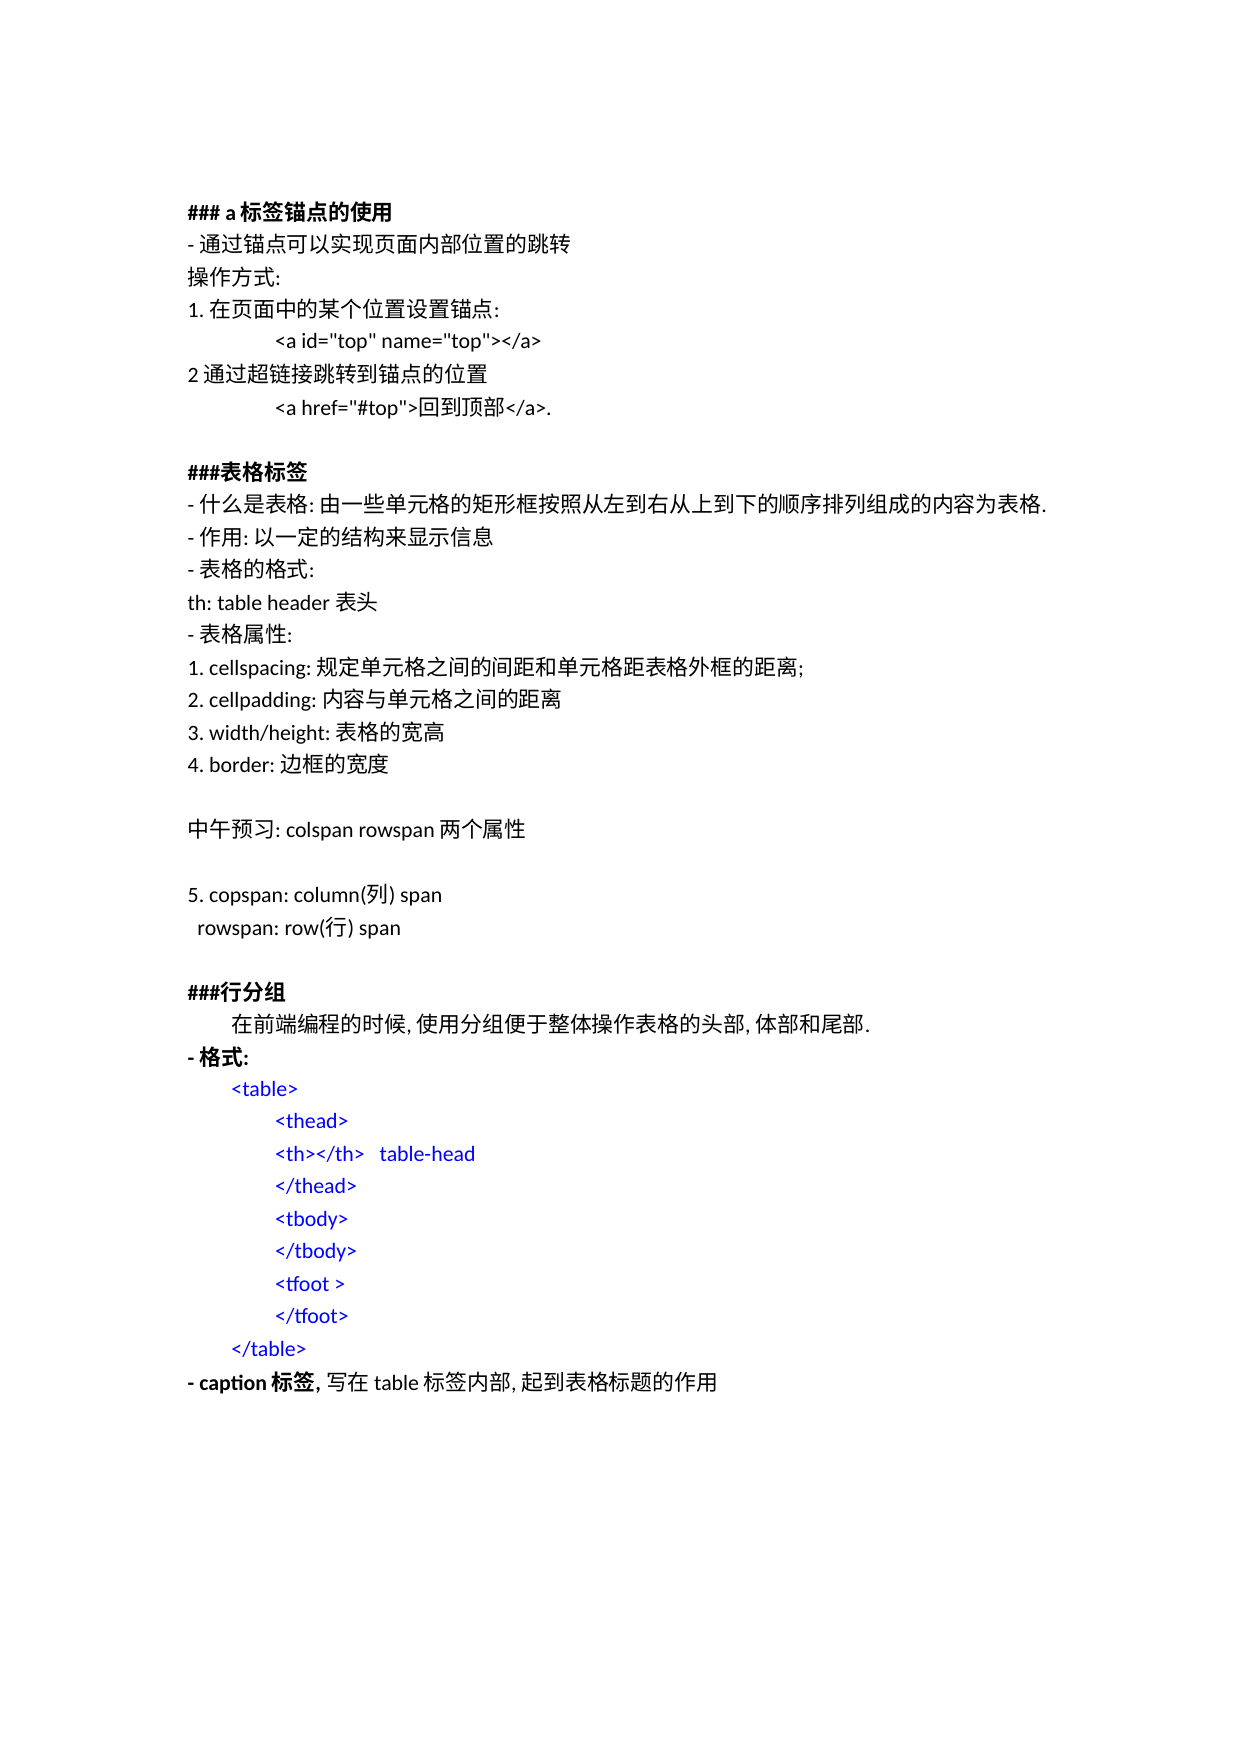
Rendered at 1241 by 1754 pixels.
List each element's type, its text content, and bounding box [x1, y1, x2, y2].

text 在前端编程的时候, 使用分组便于整体操作表格的头部, 体部和尾部. [187, 1007, 1053, 1039]
text 2 通过超链接跳转到锚点的位置 [187, 357, 1053, 389]
text </tfoot> [187, 1299, 1053, 1332]
text 操作方式: [187, 259, 1053, 292]
text 1. 在页面中的某个位置设置锚点: [187, 292, 1053, 324]
text - 格式: [187, 1039, 1053, 1072]
text 4. border: 边框的宽度 [187, 747, 1053, 779]
text </thead> [187, 1169, 1053, 1202]
text <a href="#top">回到顶部</a>. [187, 389, 1053, 422]
text <thead> [187, 1104, 1053, 1137]
text - 表格的格式: [187, 552, 1053, 584]
text <a id="top" name="top"></a> [187, 324, 1053, 357]
text <tbody> [187, 1202, 1053, 1234]
text ###行分组 [187, 974, 1053, 1007]
text 3. width/height: 表格的宽高 [187, 714, 1053, 747]
text 5. copspan: column(列) span [187, 877, 1053, 909]
text <table> [187, 1072, 1053, 1104]
text </tbody> [187, 1234, 1053, 1267]
text 1. cellspacing: 规定单元格之间的间距和单元格距表格外框的距离; [187, 649, 1053, 682]
text </table> [187, 1332, 1053, 1364]
text <th></th> table-head [187, 1137, 1053, 1169]
text - 作用: 以一定的结构来显示信息 [187, 519, 1053, 552]
text 2. cellpadding: 内容与单元格之间的距离 [187, 682, 1053, 714]
text ### a标签锚点的使用 [187, 194, 1053, 227]
text - caption标签, 写在table标签内部, 起到表格标题的作用 [187, 1364, 1053, 1397]
text th: table header 表头 [187, 584, 1053, 617]
text 中午预习: colspan rowspan两个属性 [187, 812, 1053, 844]
text - 什么是表格: 由一些单元格的矩形框按照从左到右从上到下的顺序排列组成的内容为表格. [187, 487, 1053, 519]
text - 表格属性: [187, 617, 1053, 649]
text rowspan: row(行) span [187, 909, 1053, 942]
text <tfoot > [187, 1267, 1053, 1299]
text ###表格标签 [187, 454, 1053, 487]
text - 通过锚点可以实现页面内部位置的跳转 [187, 227, 1053, 259]
